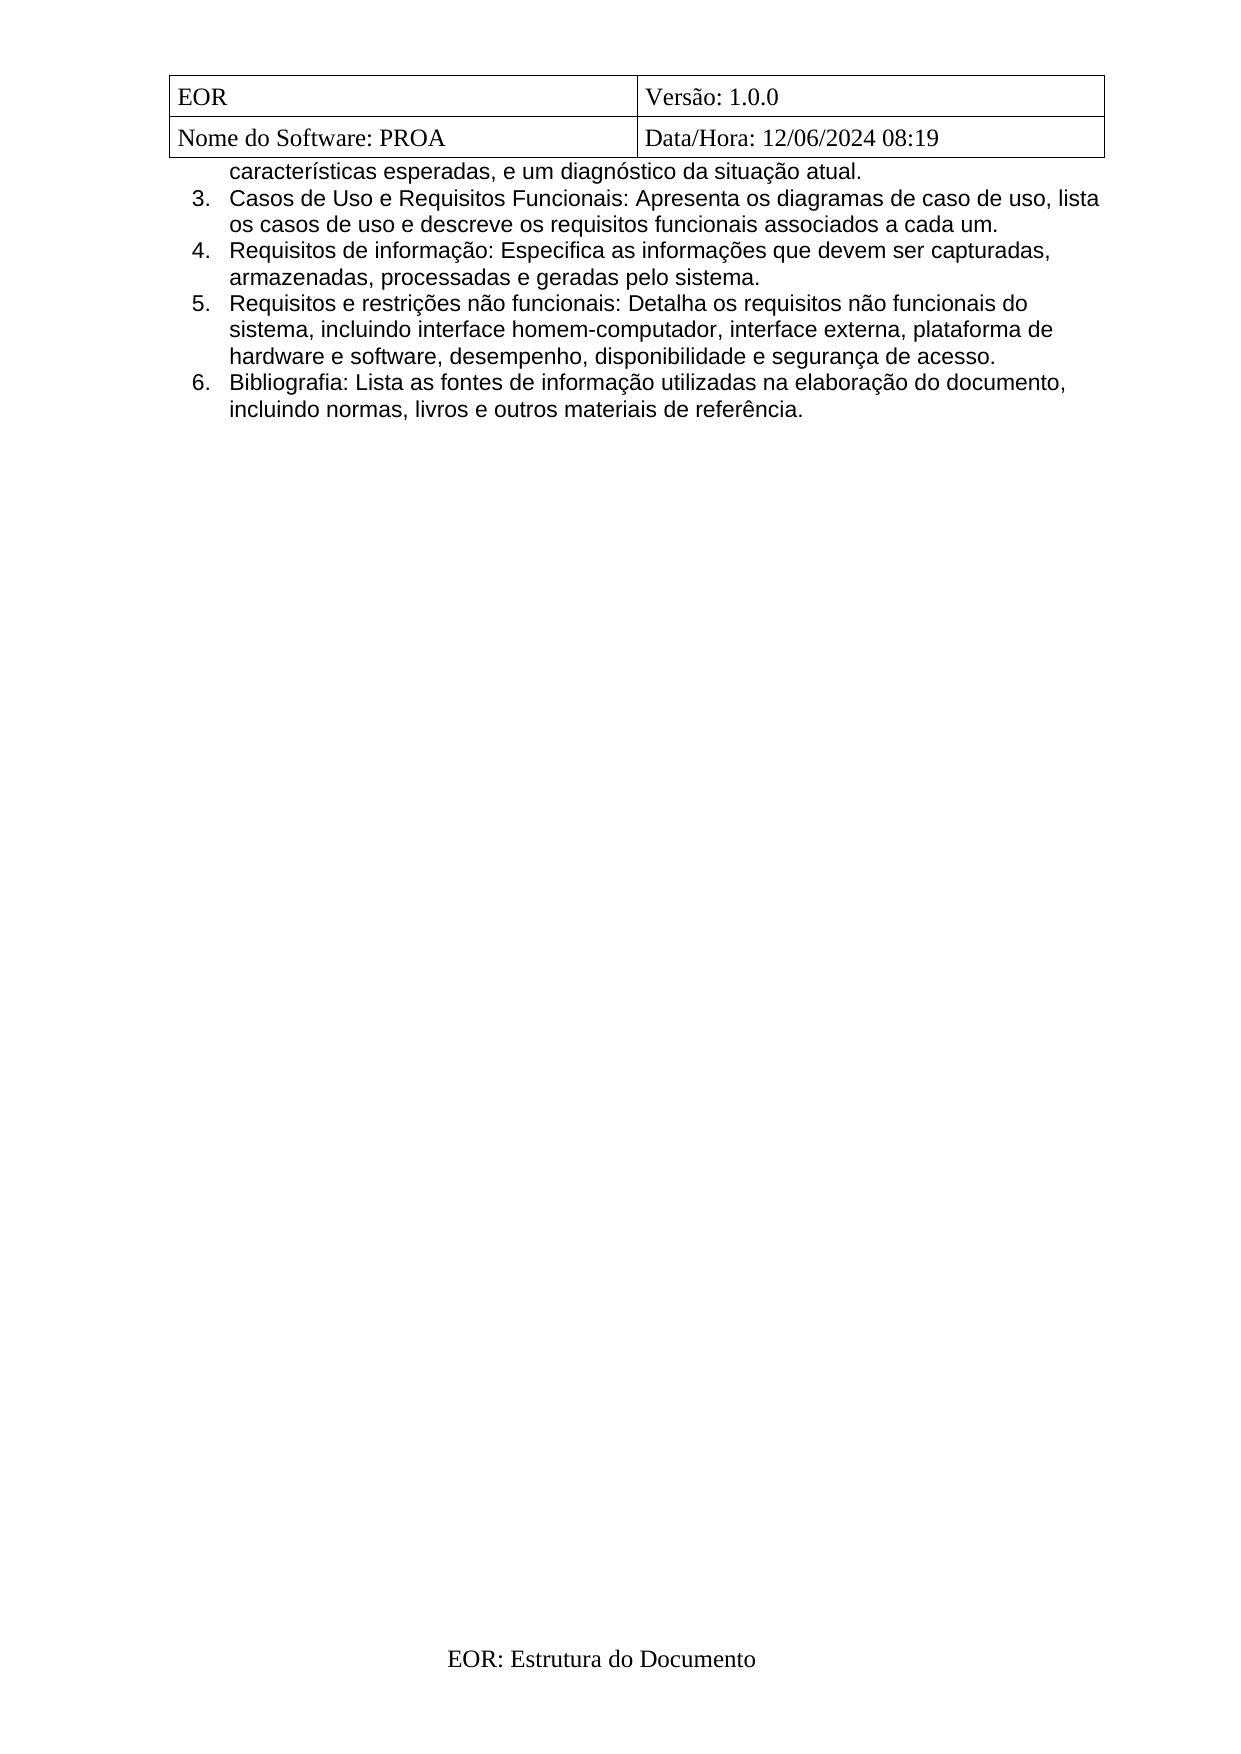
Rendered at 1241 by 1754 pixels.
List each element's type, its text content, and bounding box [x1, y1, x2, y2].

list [192, 158, 1117, 185]
list Bibliografia: Lista as fontes de informação utilizadas na elaboração do documento, incluindo normas, livros e outros materiais de referência. [192, 369, 1117, 422]
list Casos de Uso e Requisitos Funcionais: Apresenta os diagramas de caso de uso, lista os casos de uso e descreve os requisitos funcionais associados a cada um. [192, 185, 1117, 237]
list Requisitos e restrições não funcionais: Detalha os requisitos não funcionais do sistema, incluindo interface homem-computador, interface externa, plataforma de hardware e software, desempenho, disponibilidade e segurança de acesso. [192, 290, 1117, 369]
list Requisitos de informação: Especifica as informações que devem ser capturadas, armazenadas, processadas e geradas pelo sistema. [192, 237, 1117, 290]
